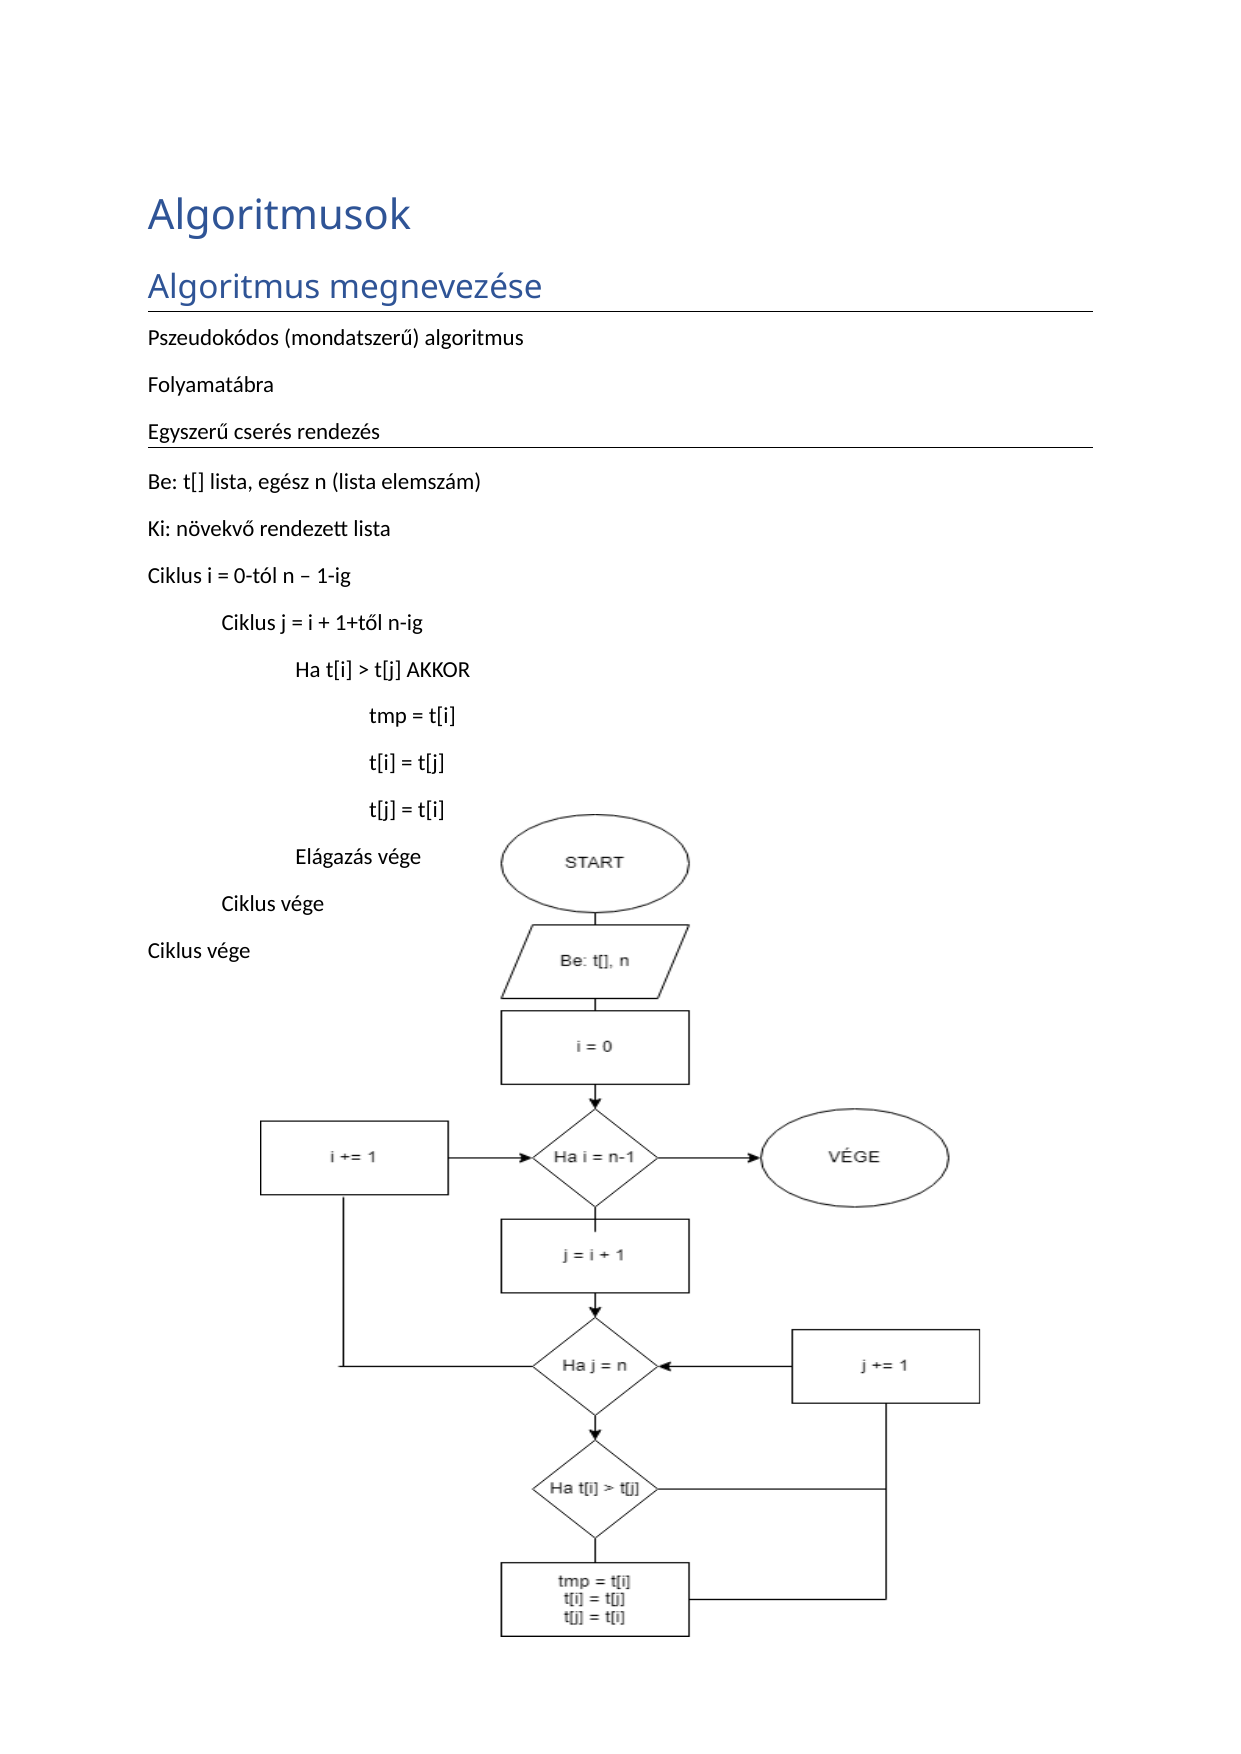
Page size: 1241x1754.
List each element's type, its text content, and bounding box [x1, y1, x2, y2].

subtitle Algoritmus megnevezése [148, 263, 1093, 311]
text Ciklus vége [148, 889, 1093, 917]
subtitle Algoritmusok [148, 185, 1093, 242]
picture [260, 823, 981, 842]
text t[i] = t[j] [148, 748, 1093, 776]
picture [260, 917, 981, 936]
text Be: t[] lista, egész n (lista elemszám) [148, 467, 1093, 495]
picture [260, 870, 981, 889]
text Ciklus i = 0-tól n – 1-ig [148, 561, 1093, 589]
text Ciklus j = i + 1+től n-ig [148, 608, 1093, 636]
text Ha t[i] > t[j] AKKOR [148, 655, 1093, 683]
text Egyszerű cserés rendezés [148, 417, 1093, 447]
text Ki: növekvő rendezett lista [148, 514, 1093, 542]
text Ciklus vége [148, 936, 1093, 964]
text t[j] = t[i] [148, 795, 1093, 823]
text tmp = t[i] [148, 702, 1093, 729]
text Pszeudokódos (mondatszerű) algoritmus [148, 323, 1093, 351]
text Folyamatábra [148, 370, 1093, 398]
text Elágazás vége [148, 842, 1093, 870]
picture [260, 964, 981, 1637]
